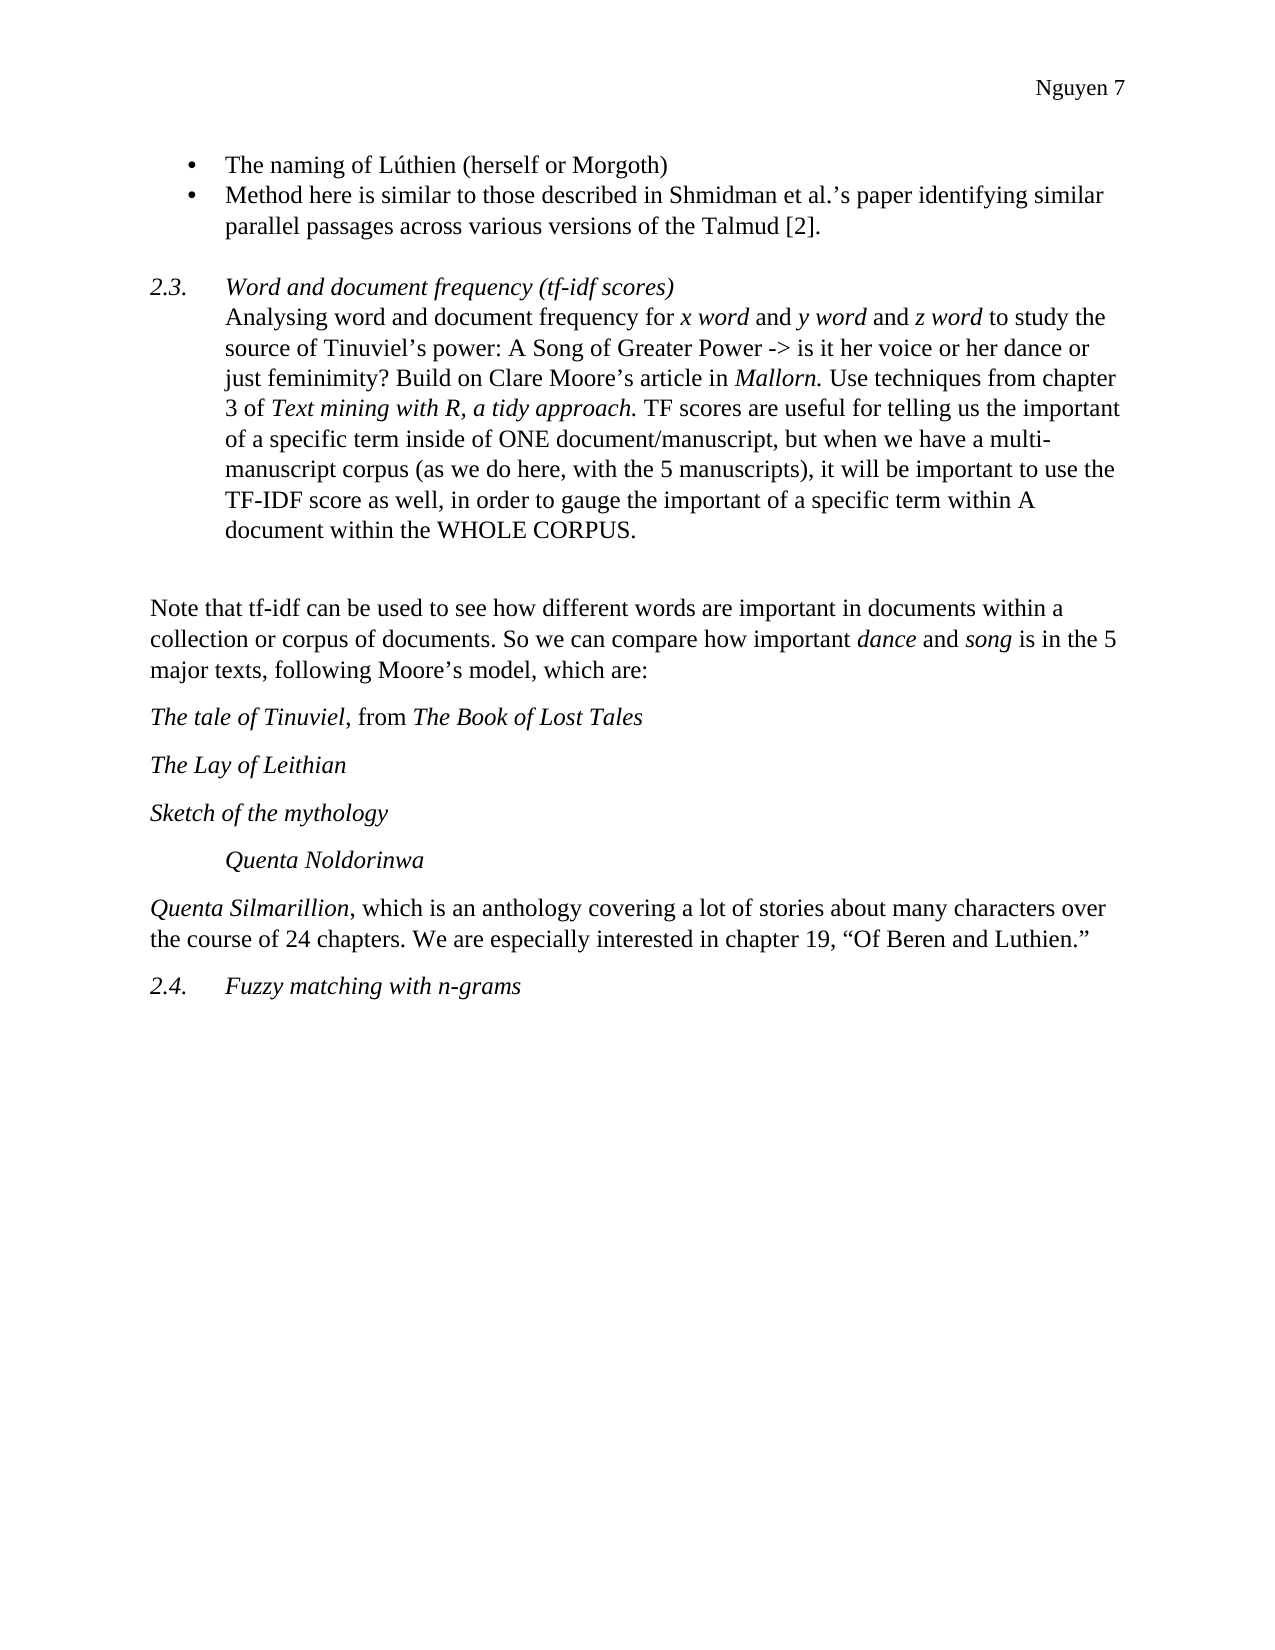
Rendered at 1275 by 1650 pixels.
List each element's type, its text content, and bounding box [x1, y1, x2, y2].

text Quenta Silmarillion, which is an anthology covering a lot of stories about many characters over the course of 24 chapters. We are especially interested in chapter 19, “Of Beren and Luthien.” [150, 893, 1125, 952]
text The Lay of Leithian [150, 750, 1125, 779]
text Sketch of the mythology [150, 798, 1125, 827]
list Method here is similar to those described in Shmidman et al.’s paper identifying similar parallel passages across various versions of the Talmud [2]. [187, 181, 1125, 240]
list Fuzzy matching with n-grams [150, 971, 1125, 1000]
list Word and document frequency (tf-idf scores) [150, 272, 1125, 301]
list Quenta Noldorinwa [225, 846, 1125, 874]
list The naming of Lúthien (herself or Morgoth) [187, 150, 1125, 179]
text Note that tf-idf can be used to see how different words are important in documents within a collection or corpus of documents. So we can compare how important dance and song is in the 5 major texts, following Moore’s model, which are: [150, 593, 1125, 683]
text The tale of Tinuviel, from The Book of Lost Tales [150, 702, 1125, 731]
list Analysing word and document frequency for x word and y word and z word to study the source of Tinuviel’s power: A Song of Greater Power -> is it her voice or her dance or just feminimity? Build on Clare Moore’s article in Mallorn. Use techniques from chapter 3 of Text mining with R, a tidy approach. TF scores are useful for telling us the important of a specific term inside of ONE document/manuscript, but when we have a multi-manuscript corpus (as we do here, with the 5 manuscripts), it will be important to use the TF-IDF score as well, in order to gauge the important of a specific term within A document within the WHOLE CORPUS. [225, 302, 1125, 544]
